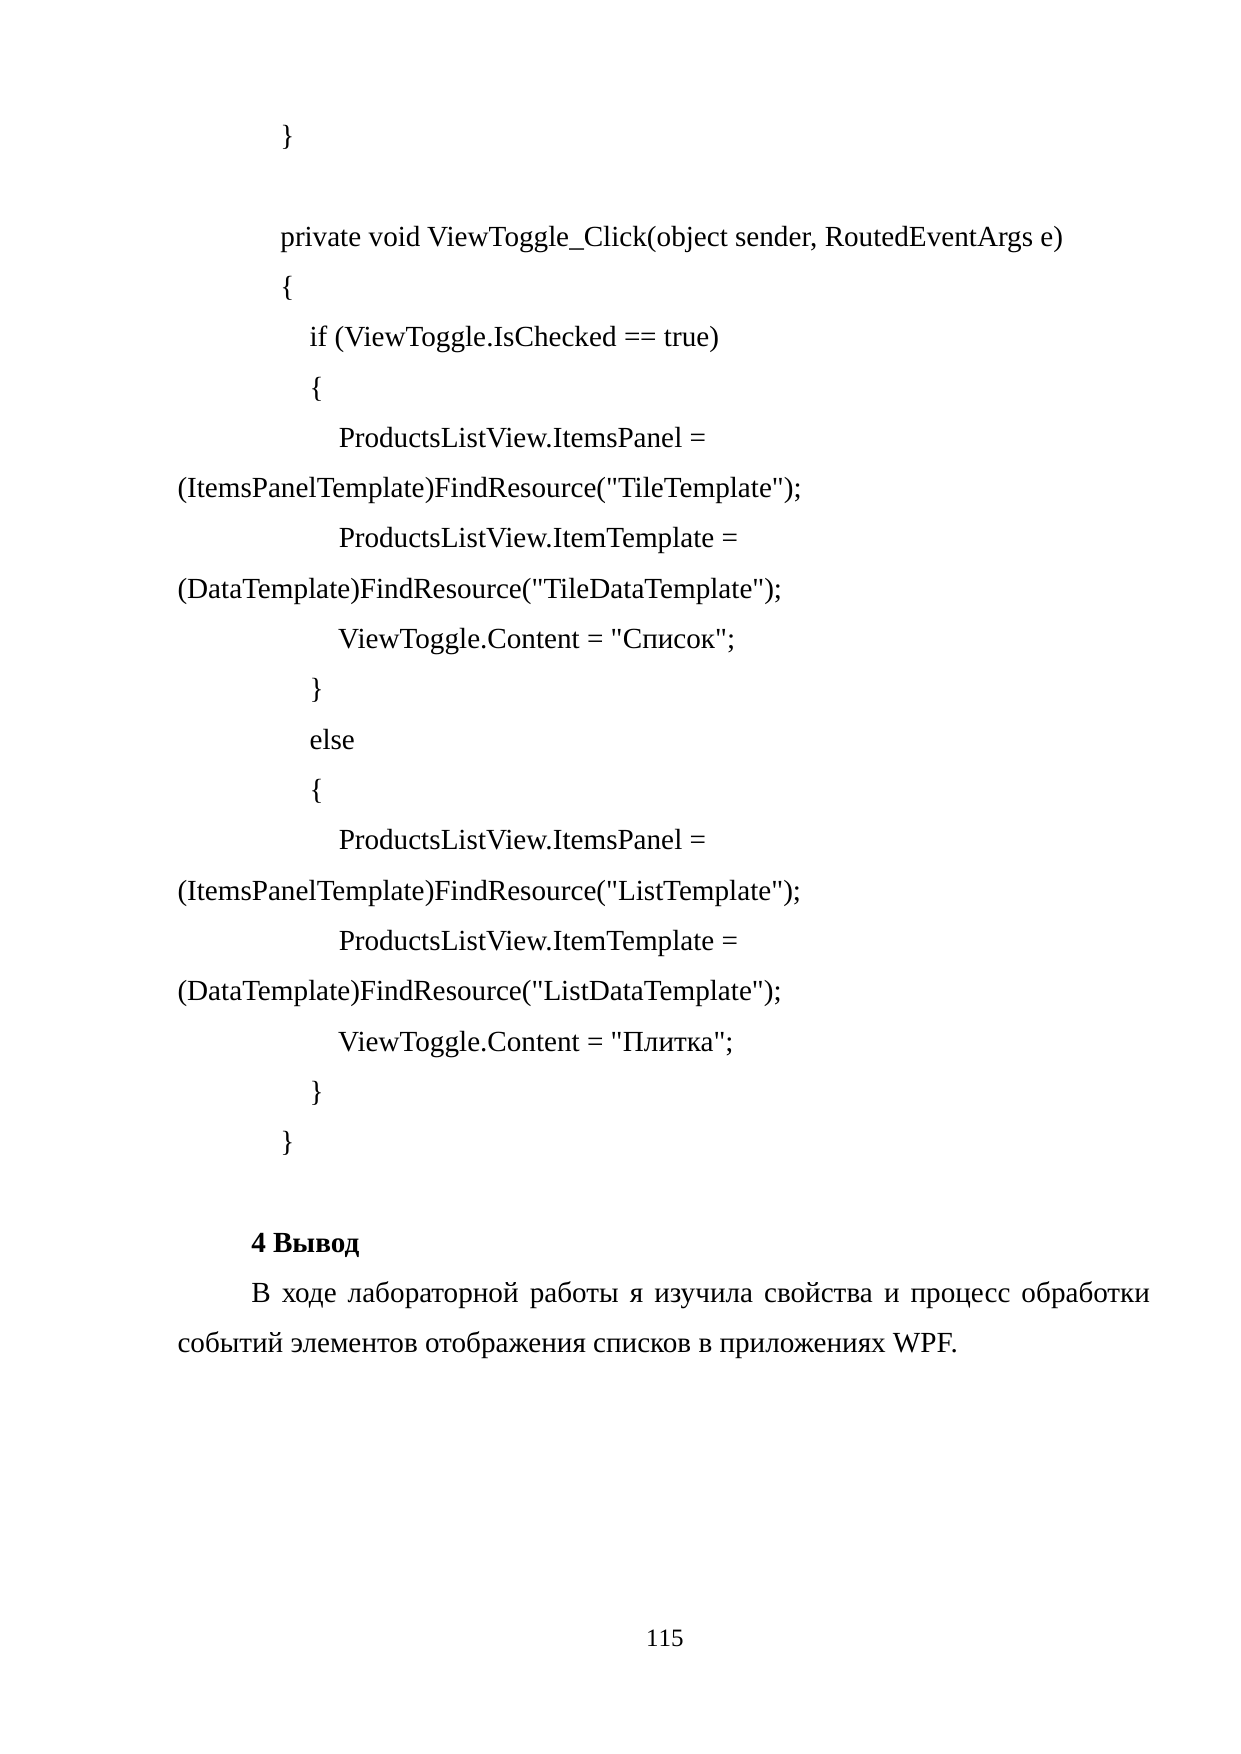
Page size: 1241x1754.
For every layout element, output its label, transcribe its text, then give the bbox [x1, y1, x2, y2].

text private void ViewToggle_Click(object sender, RoutedEventArgs e) [177, 219, 1152, 252]
text 4 Вывод [177, 1225, 1152, 1258]
text } [177, 118, 1152, 152]
text if (ViewToggle.IsChecked == true) [177, 319, 1152, 353]
text ProductsListView.ItemsPanel = (ItemsPanelTemplate)FindResource("TileTemplate"); [177, 420, 1152, 504]
text { [177, 269, 1152, 303]
text ViewToggle.Content = "Плитка"; [177, 1024, 1152, 1057]
text else [177, 722, 1152, 755]
text ProductsListView.ItemsPanel = (ItemsPanelTemplate)FindResource("ListTemplate"); [177, 822, 1152, 906]
text { [177, 772, 1152, 806]
text { [177, 370, 1152, 403]
text } [177, 672, 1152, 705]
text В ходе лабораторной работы я изучила свойства и процесс обработки событий элементов отображения списков в приложениях WPF. [177, 1275, 1152, 1359]
text } [177, 1124, 1152, 1158]
text ProductsListView.ItemTemplate = (DataTemplate)FindResource("TileDataTemplate"); [177, 521, 1152, 604]
text ProductsListView.ItemTemplate = (DataTemplate)FindResource("ListDataTemplate"); [177, 923, 1152, 1007]
text } [177, 1074, 1152, 1108]
text ViewToggle.Content = "Список"; [177, 621, 1152, 655]
